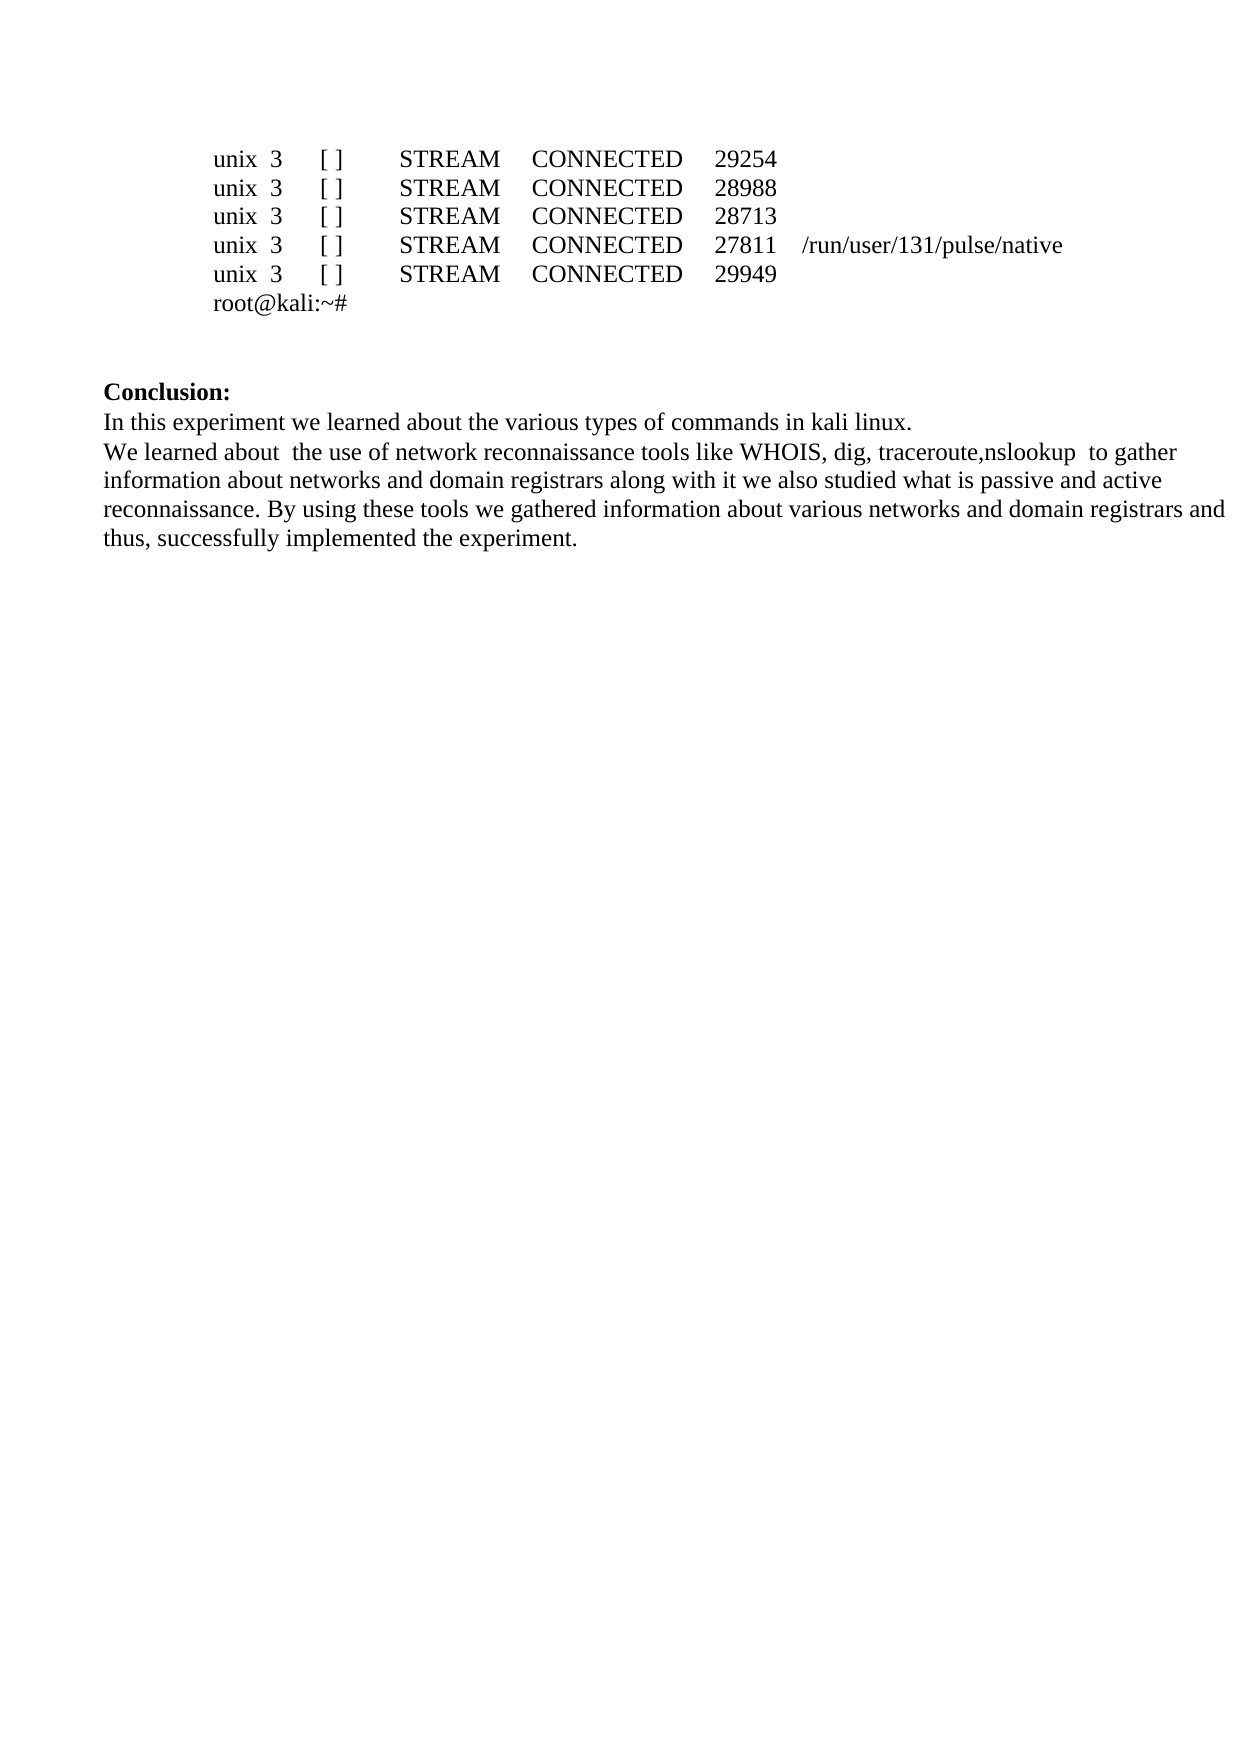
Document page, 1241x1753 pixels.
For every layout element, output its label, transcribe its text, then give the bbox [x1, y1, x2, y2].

text We learned about the use of network reconnaissance tools like WHOIS, dig, traceroute,nslookup to gather information about networks and domain registrars along with it we also studied what is passive and active reconnaissance. By using these tools we gathered information about various networks and domain registrars and thus, successfully implemented the experiment. [103, 437, 1239, 552]
text Conclusion: [103, 377, 1240, 406]
text In this experiment we learned about the various types of commands in kali linux. [103, 407, 1240, 436]
text unix 3 [ ] STREAM CONNECTED 29949 [213, 259, 1240, 288]
text unix 3 [ ] STREAM CONNECTED 28713 [213, 201, 1240, 230]
text root@kali:~# [213, 288, 1240, 316]
text unix 3 [ ] STREAM CONNECTED 29254 [213, 144, 1240, 173]
text unix 3 [ ] STREAM CONNECTED 27811 /run/user/131/pulse/native [213, 230, 1240, 259]
text unix 3 [ ] STREAM CONNECTED 28988 [213, 173, 1240, 201]
